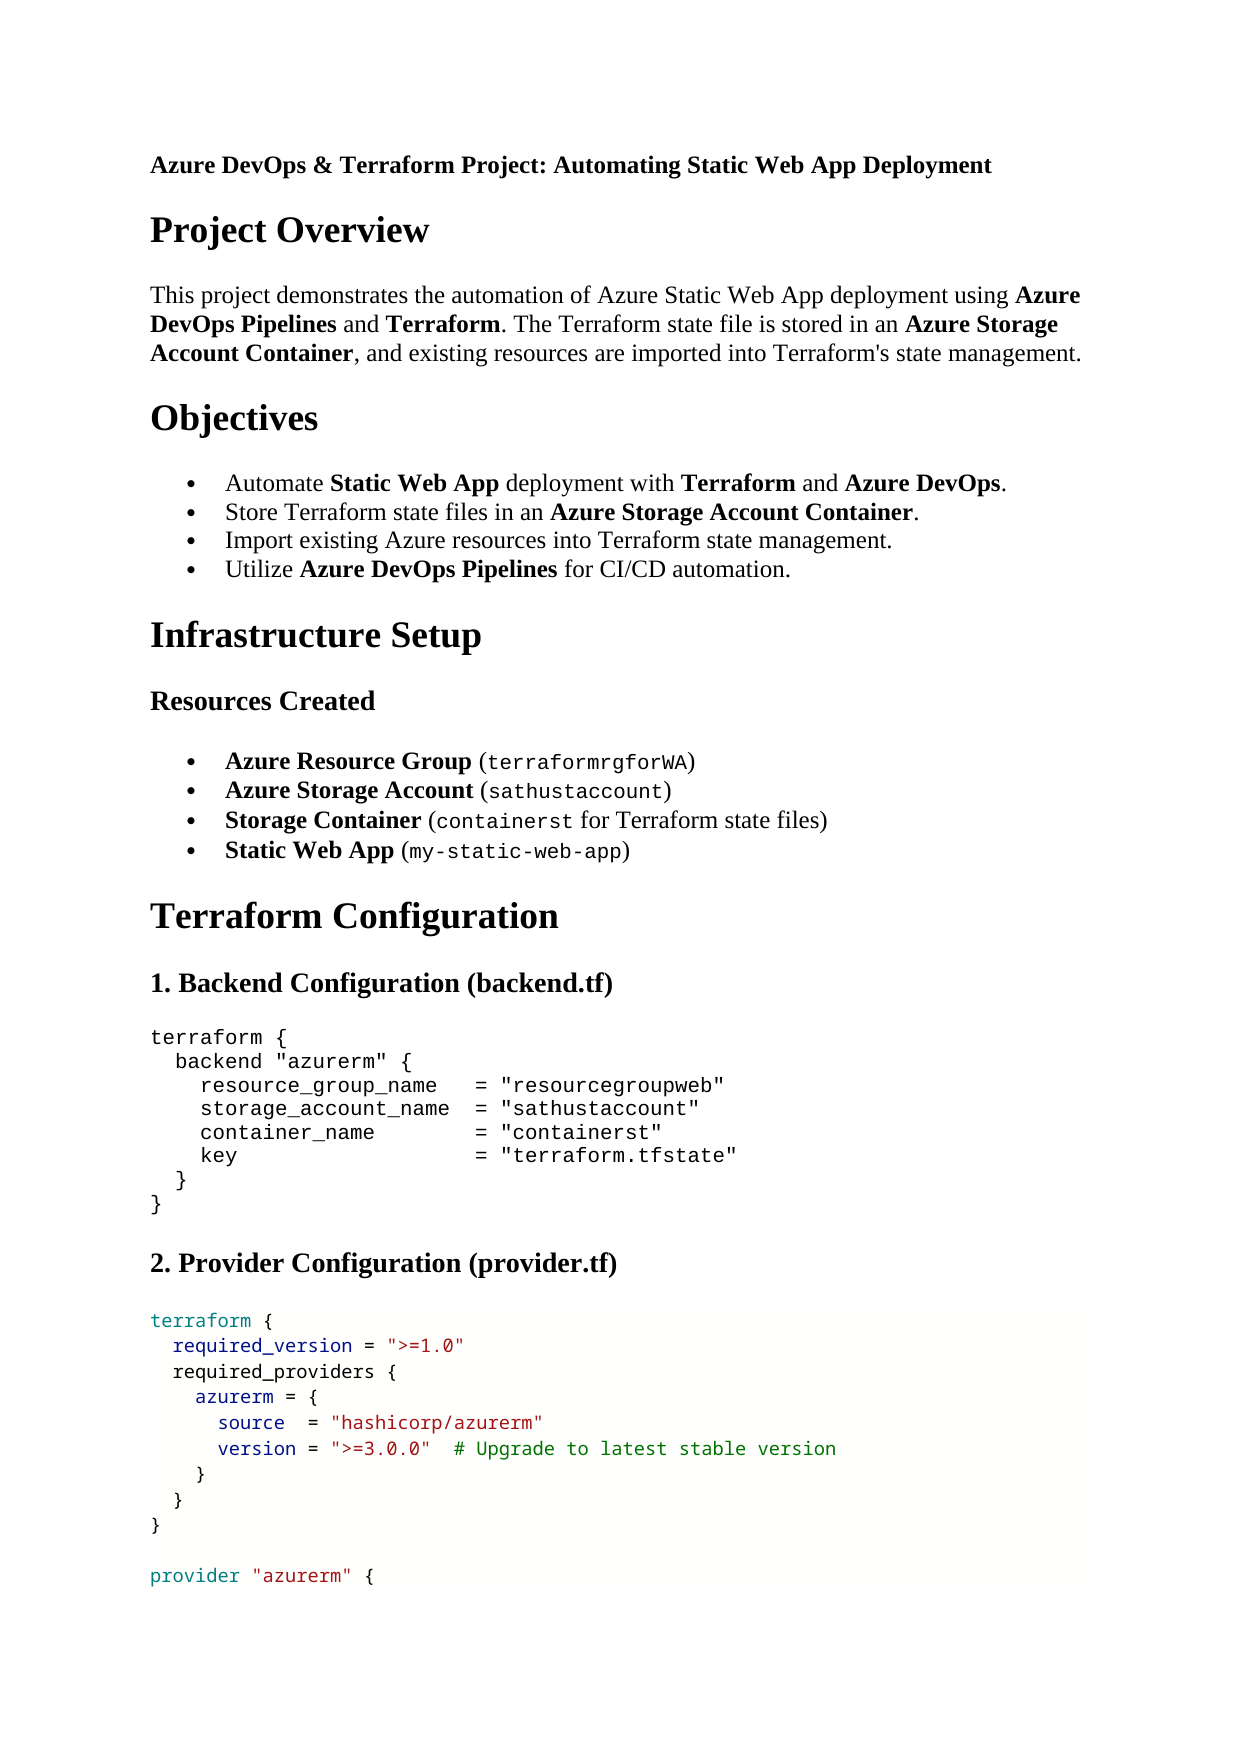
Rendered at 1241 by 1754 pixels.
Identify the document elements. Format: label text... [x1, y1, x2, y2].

list Store Terraform state files in an Azure Storage Account Container. [187, 497, 1090, 525]
text resource_group_name = "resourcegroupweb" [150, 1074, 1090, 1098]
list Storage Container (containerst for Terraform state files) [187, 805, 1090, 835]
text container_name = "containerst" [150, 1122, 1090, 1146]
text This project demonstrates the automation of Azure Static Web App deployment using Azure DevOps Pipelines and Terraform. The Terraform state file is stored in an Azure Storage Account Container, and existing resources are imported into Terraform's state management. [150, 280, 1090, 366]
list Import existing Azure resources into Terraform state management. [187, 525, 1090, 554]
list Azure Resource Group (terraformrgforWA) [187, 746, 1090, 776]
text } [150, 1511, 1090, 1537]
text source = "hashicorp/azurerm" [150, 1409, 1090, 1435]
text Azure DevOps & Terraform Project: Automating Static Web App Deployment [150, 150, 1090, 179]
text Terraform Configuration [150, 893, 1090, 937]
list Utilize Azure DevOps Pipelines for CI/CD automation. [187, 554, 1090, 583]
list Automate Static Web App deployment with Terraform and Azure DevOps. [187, 468, 1090, 497]
text provider "azurerm" { [150, 1562, 1090, 1588]
text Objectives [150, 396, 1090, 439]
text required_providers { [150, 1358, 1090, 1384]
text key = "terraform.tfstate" [150, 1146, 1090, 1169]
text } [150, 1486, 1090, 1511]
list Static Web App (my-static-web-app) [187, 835, 1090, 864]
list Azure Storage Account (sathustaccount) [187, 776, 1090, 805]
text required_version = ">=1.0" [150, 1333, 1090, 1358]
text Resources Created [150, 684, 1090, 717]
text Project Overview [150, 208, 1090, 251]
text azurerm = { [150, 1384, 1090, 1409]
text version = ">=3.0.0" # Upgrade to latest stable version [150, 1435, 1090, 1460]
text storage_account_name = "sathustaccount" [150, 1098, 1090, 1122]
text } [150, 1460, 1090, 1486]
text 2. Provider Configuration (provider.tf) [150, 1246, 1090, 1278]
text backend "azurerm" { [150, 1051, 1090, 1074]
text } [150, 1193, 1090, 1216]
text } [150, 1169, 1090, 1193]
text 1. Backend Configuration (backend.tf) [150, 966, 1090, 998]
text Infrastructure Setup [150, 612, 1090, 655]
text terraform { [150, 1027, 1090, 1051]
text terraform { [150, 1307, 1090, 1333]
